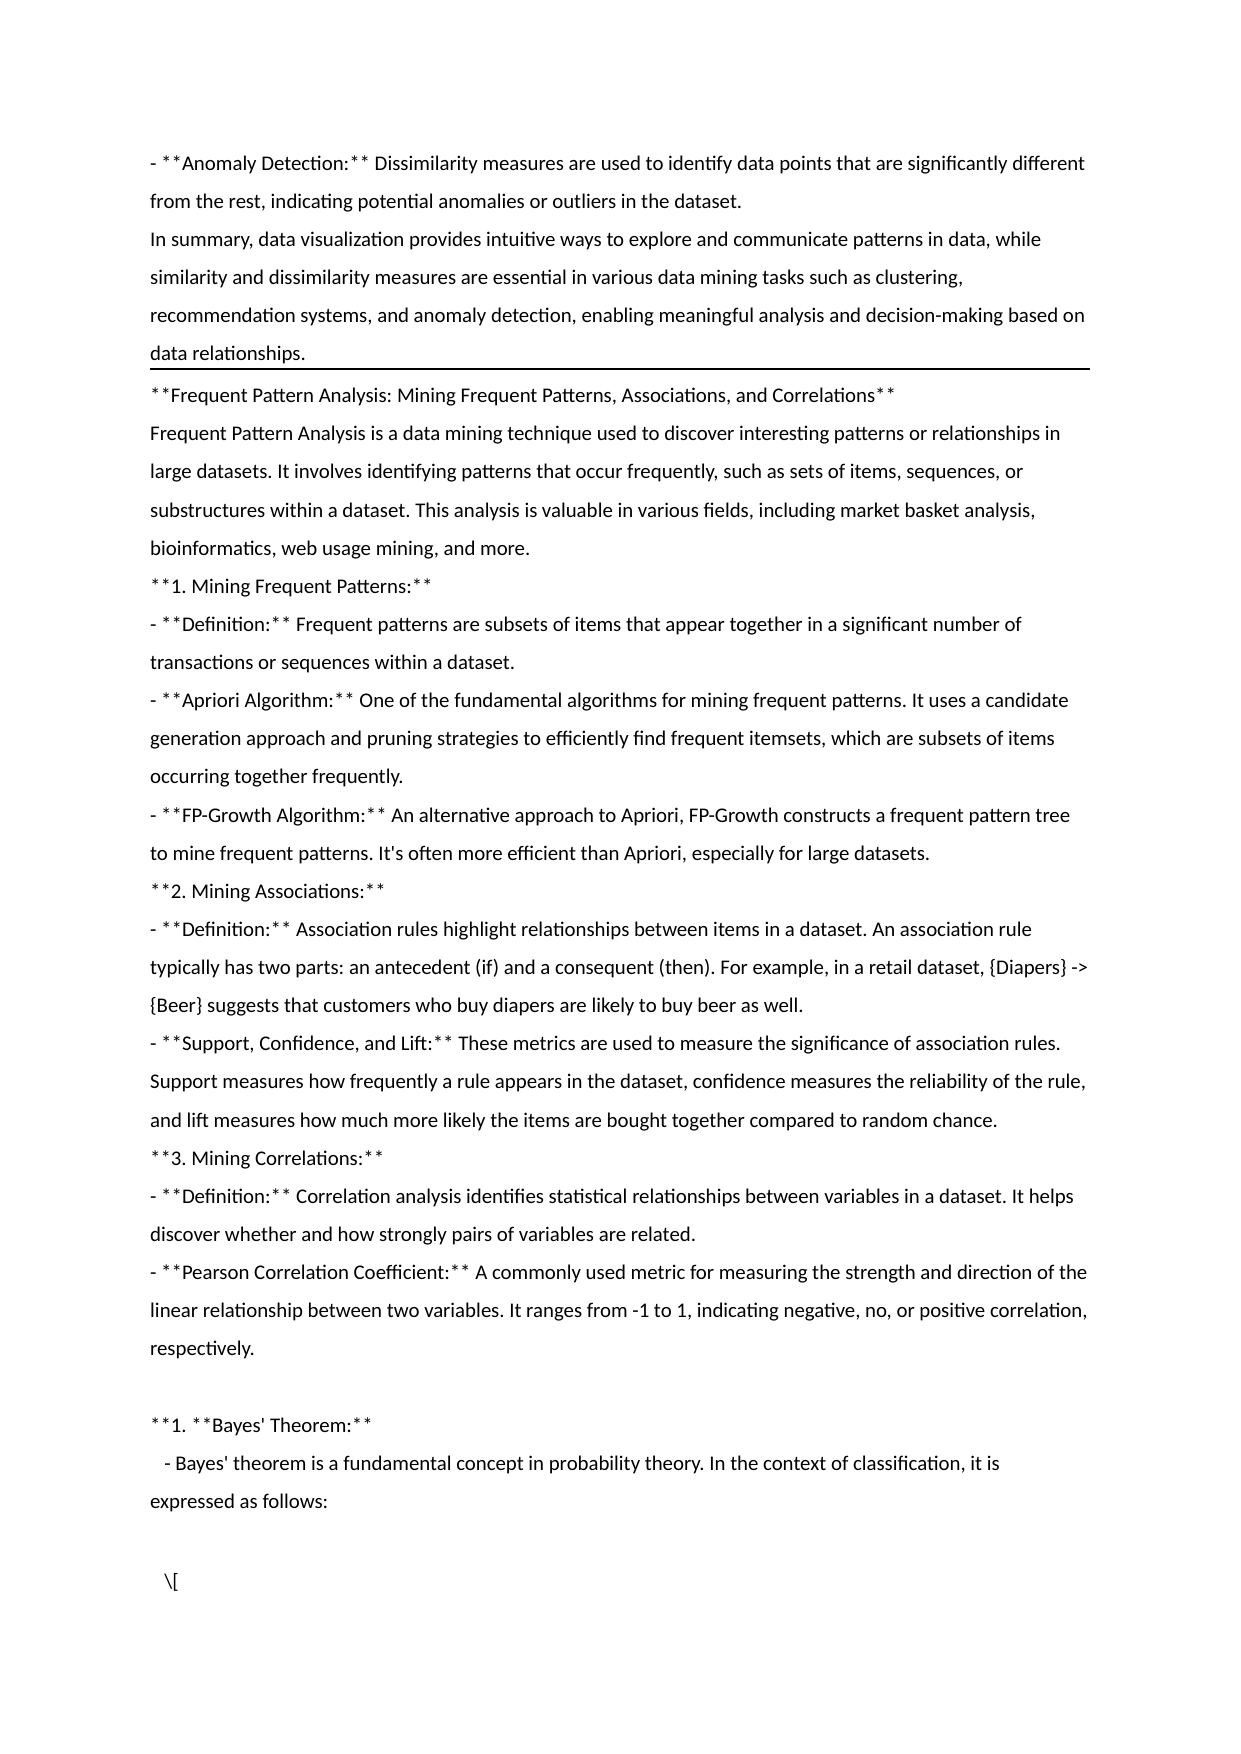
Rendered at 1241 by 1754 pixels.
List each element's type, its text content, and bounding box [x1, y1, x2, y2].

text - **Definition:** Frequent patterns are subsets of items that appear together in a significant number of transactions or sequences within a dataset. [150, 611, 1090, 675]
text **2. Mining Associations:** [150, 878, 1090, 903]
text - **Apriori Algorithm:** One of the fundamental algorithms for mining frequent patterns. It uses a candidate generation approach and pruning strategies to efficiently find frequent itemsets, which are subsets of items occurring together frequently. [150, 687, 1090, 789]
text - **Support, Confidence, and Lift:** These metrics are used to measure the significance of association rules. Support measures how frequently a rule appears in the dataset, confidence measures the reliability of the rule, and lift measures how much more likely the items are bought together compared to random chance. [150, 1031, 1090, 1132]
text - **Definition:** Correlation analysis identifies statistical relationships between variables in a dataset. It helps discover whether and how strongly pairs of variables are related. [150, 1183, 1090, 1247]
text - **Pearson Correlation Coefficient:** A commonly used metric for measuring the strength and direction of the linear relationship between two variables. It ranges from -1 to 1, indicating negative, no, or positive correlation, respectively. [150, 1259, 1090, 1361]
text **Frequent Pattern Analysis: Mining Frequent Patterns, Associations, and Correlations** [150, 382, 1090, 408]
text - **FP-Growth Algorithm:** An alternative approach to Apriori, FP-Growth constructs a frequent pattern tree to mine frequent patterns. It's often more efficient than Apriori, especially for large datasets. [150, 802, 1090, 865]
text In summary, data visualization provides intuitive ways to explore and communicate patterns in data, while similarity and dissimilarity measures are essential in various data mining tasks such as clustering, recommendation systems, and anomaly detection, enabling meaningful analysis and decision-making based on data relationships. [150, 226, 1090, 368]
text Frequent Pattern Analysis is a data mining technique used to discover interesting patterns or relationships in large datasets. It involves identifying patterns that occur frequently, such as sets of items, sequences, or substructures within a dataset. This analysis is valuable in various fields, including market basket analysis, bioinformatics, web usage mining, and more. [150, 421, 1090, 560]
text - Bayes' theorem is a fundamental concept in probability theory. In the context of classification, it is expressed as follows: [150, 1450, 1090, 1513]
text - **Anomaly Detection:** Dissimilarity measures are used to identify data points that are significantly different from the rest, indicating potential anomalies or outliers in the dataset. [150, 150, 1090, 213]
text **1. **Bayes' Theorem:** [150, 1412, 1090, 1437]
text **1. Mining Frequent Patterns:** [150, 573, 1090, 598]
text \[ [150, 1568, 1090, 1593]
text **3. Mining Correlations:** [150, 1145, 1090, 1170]
text - **Definition:** Association rules highlight relationships between items in a dataset. An association rule typically has two parts: an antecedent (if) and a consequent (then). For example, in a retail dataset, {Diapers} -> {Beer} suggests that customers who buy diapers are likely to buy beer as well. [150, 916, 1090, 1018]
